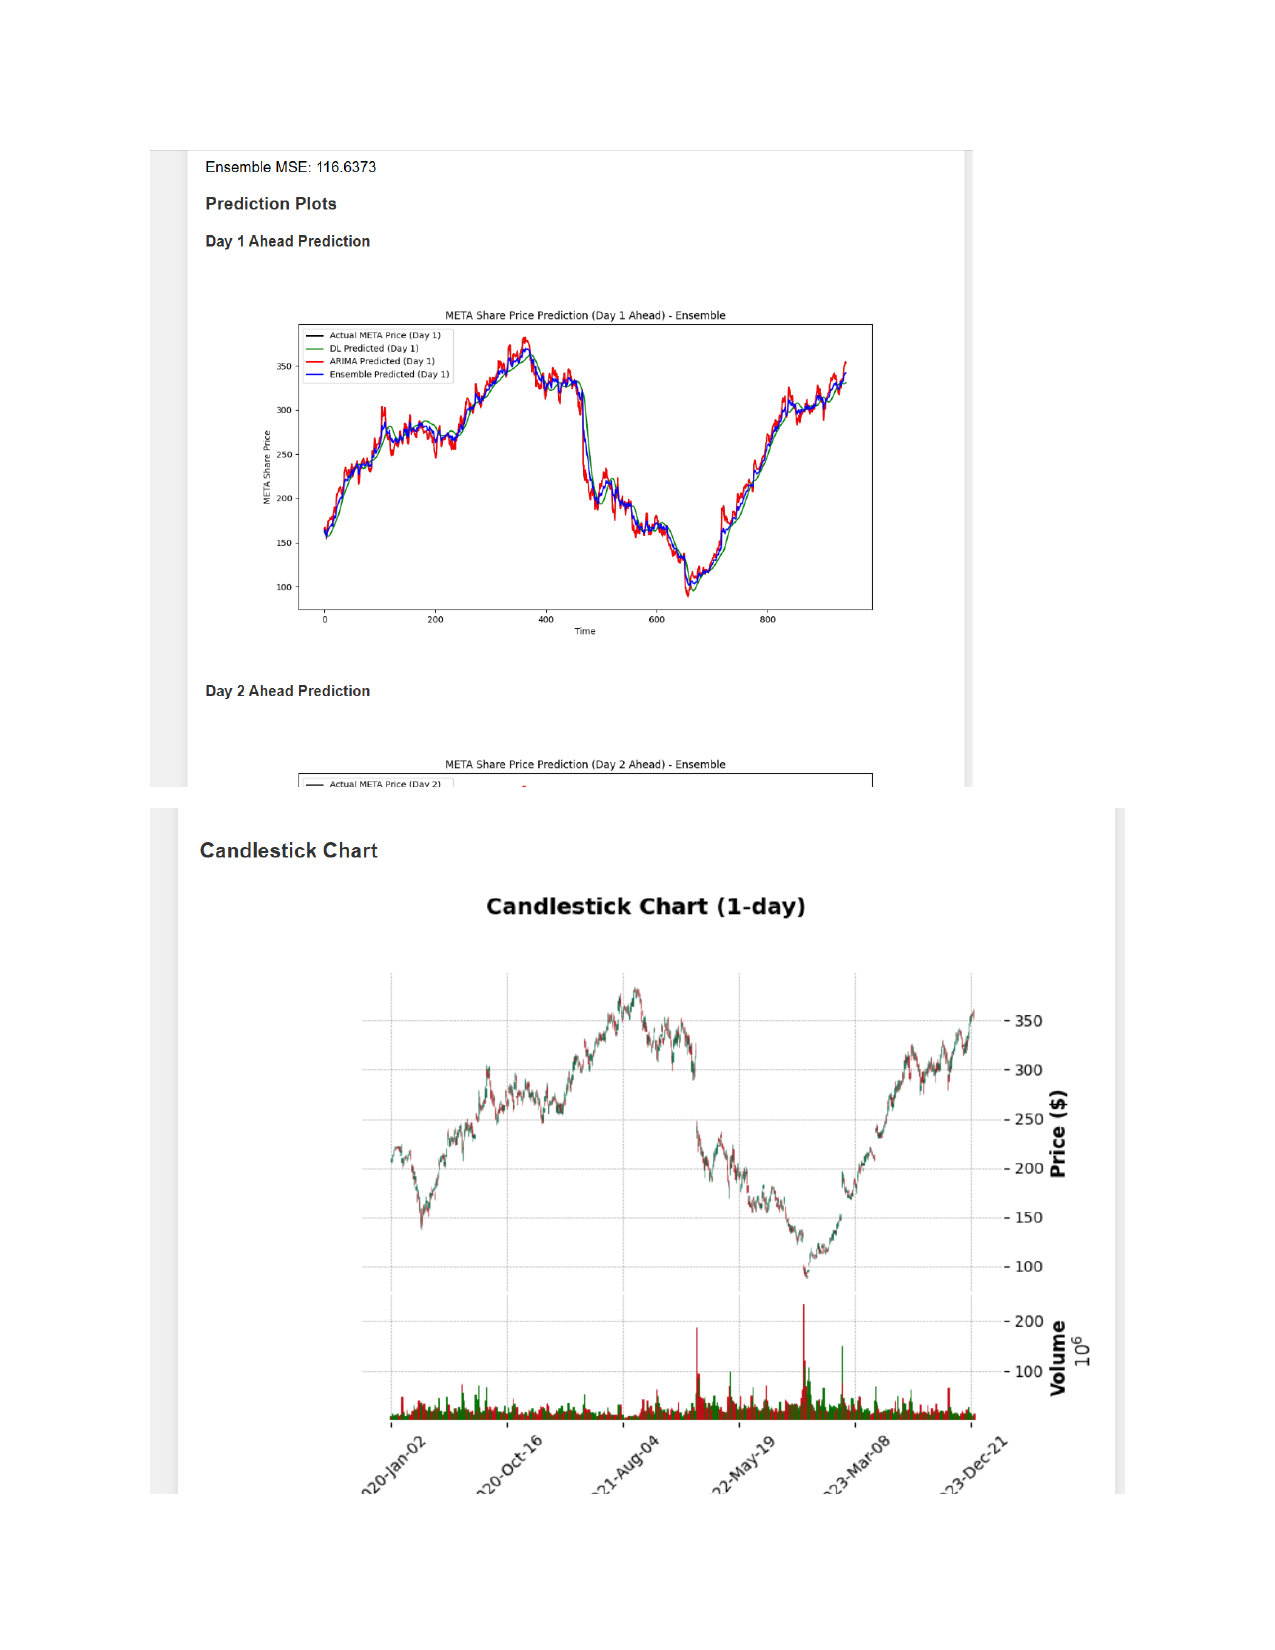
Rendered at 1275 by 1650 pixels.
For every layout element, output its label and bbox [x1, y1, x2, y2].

picture [150, 150, 973, 787]
picture [150, 808, 1125, 1494]
